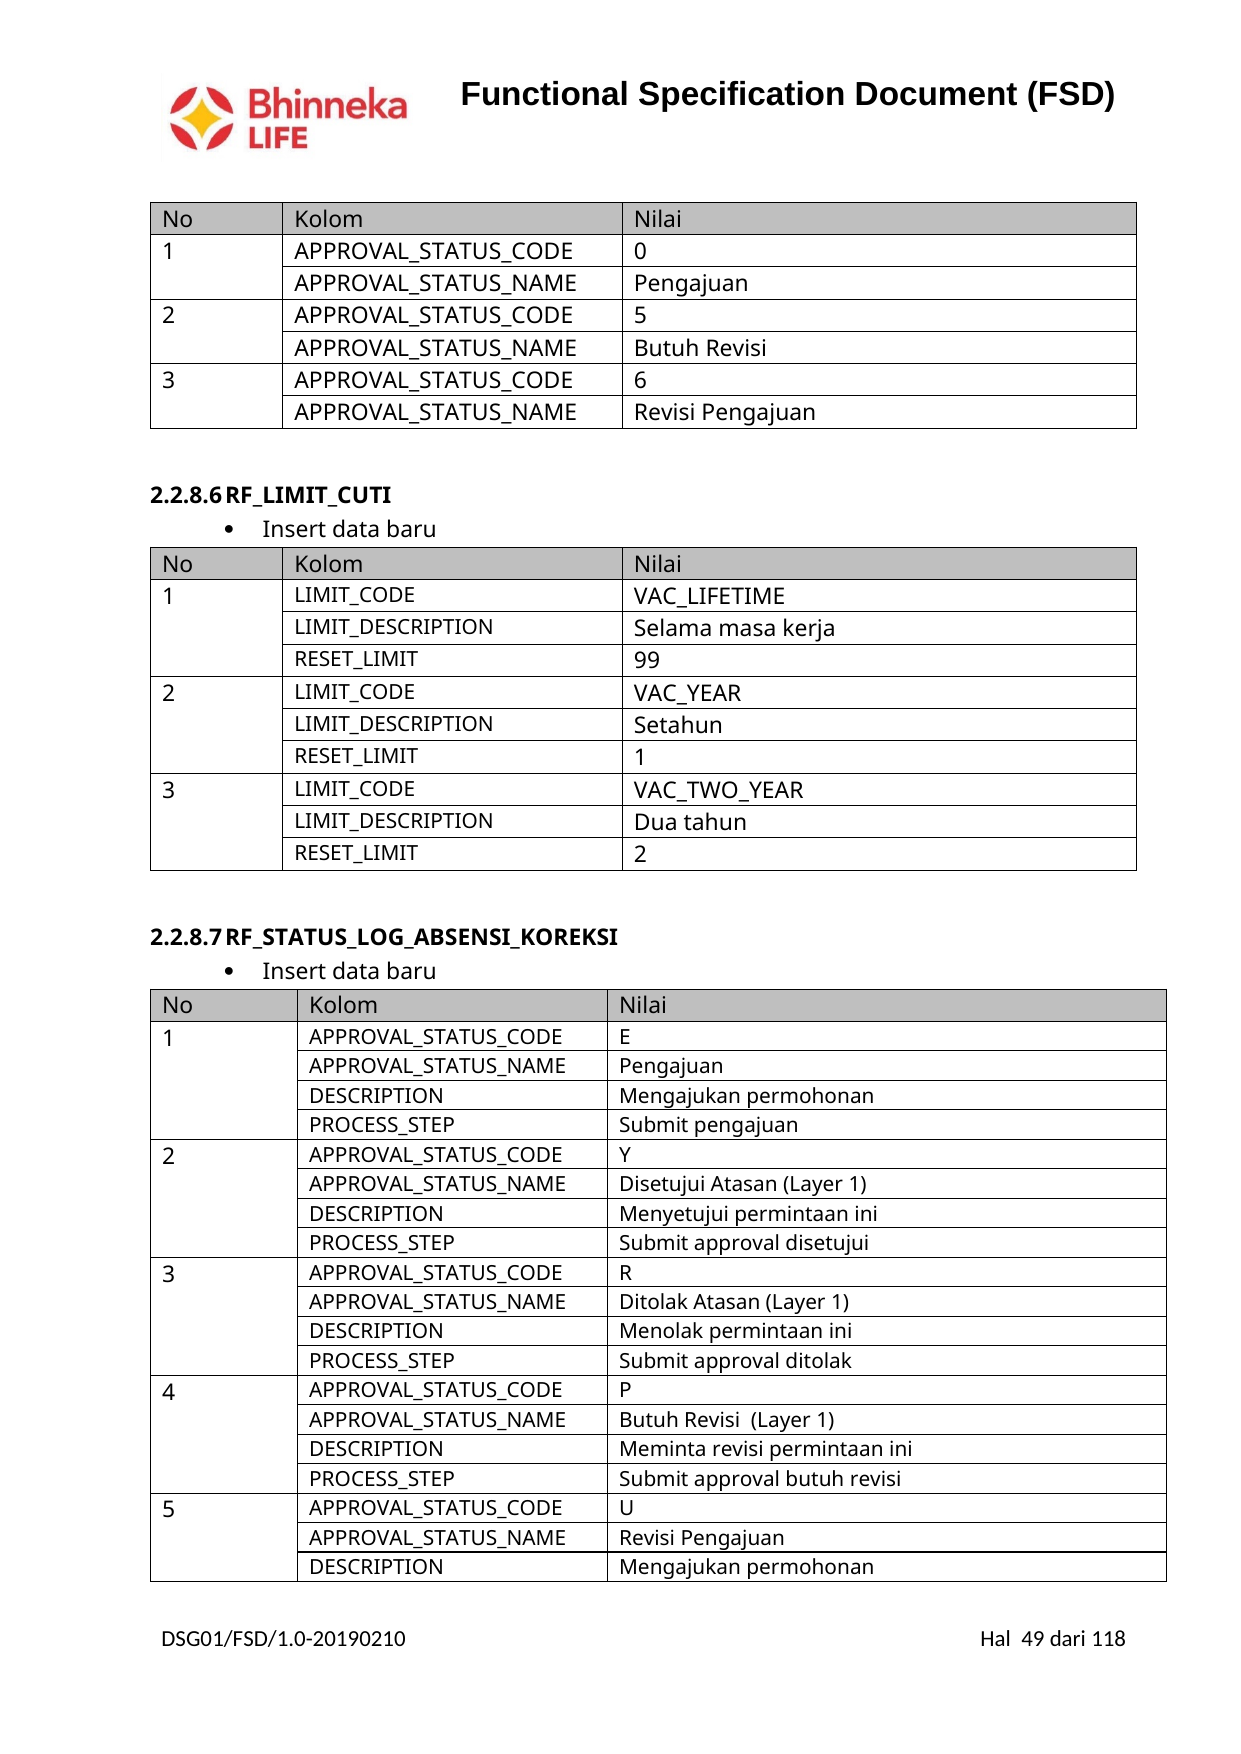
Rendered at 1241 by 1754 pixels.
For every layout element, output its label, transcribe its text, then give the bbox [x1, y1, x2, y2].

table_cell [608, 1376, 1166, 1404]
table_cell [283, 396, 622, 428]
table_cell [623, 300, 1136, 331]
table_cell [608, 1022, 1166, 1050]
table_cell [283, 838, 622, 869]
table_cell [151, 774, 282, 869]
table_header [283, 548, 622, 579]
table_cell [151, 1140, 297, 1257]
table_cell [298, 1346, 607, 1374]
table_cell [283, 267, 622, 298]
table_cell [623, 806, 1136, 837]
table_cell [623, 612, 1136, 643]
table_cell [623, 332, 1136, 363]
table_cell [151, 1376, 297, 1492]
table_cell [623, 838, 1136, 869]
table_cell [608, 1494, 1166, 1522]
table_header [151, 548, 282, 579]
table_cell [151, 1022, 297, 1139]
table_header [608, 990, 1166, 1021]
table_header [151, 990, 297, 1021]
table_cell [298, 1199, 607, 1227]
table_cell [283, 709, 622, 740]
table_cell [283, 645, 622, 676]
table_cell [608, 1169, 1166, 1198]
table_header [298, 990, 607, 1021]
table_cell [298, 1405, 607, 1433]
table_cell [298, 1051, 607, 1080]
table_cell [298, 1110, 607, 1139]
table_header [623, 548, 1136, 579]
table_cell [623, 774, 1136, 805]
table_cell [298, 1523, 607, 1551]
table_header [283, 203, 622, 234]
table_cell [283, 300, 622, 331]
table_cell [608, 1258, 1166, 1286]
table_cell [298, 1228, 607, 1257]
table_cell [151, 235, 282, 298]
subtitle RF_STATUS_LOG_ABSENSI_KOREKSI [150, 921, 1137, 952]
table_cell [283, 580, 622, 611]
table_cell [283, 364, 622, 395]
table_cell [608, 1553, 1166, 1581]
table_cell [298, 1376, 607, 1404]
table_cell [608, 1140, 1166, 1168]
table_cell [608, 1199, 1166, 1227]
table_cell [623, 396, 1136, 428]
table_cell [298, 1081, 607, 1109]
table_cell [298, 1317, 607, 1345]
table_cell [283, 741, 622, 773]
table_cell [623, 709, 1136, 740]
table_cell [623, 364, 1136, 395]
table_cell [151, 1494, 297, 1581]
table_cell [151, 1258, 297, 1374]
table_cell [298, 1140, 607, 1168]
picture [161, 73, 415, 162]
list Insert data baru [225, 955, 1137, 986]
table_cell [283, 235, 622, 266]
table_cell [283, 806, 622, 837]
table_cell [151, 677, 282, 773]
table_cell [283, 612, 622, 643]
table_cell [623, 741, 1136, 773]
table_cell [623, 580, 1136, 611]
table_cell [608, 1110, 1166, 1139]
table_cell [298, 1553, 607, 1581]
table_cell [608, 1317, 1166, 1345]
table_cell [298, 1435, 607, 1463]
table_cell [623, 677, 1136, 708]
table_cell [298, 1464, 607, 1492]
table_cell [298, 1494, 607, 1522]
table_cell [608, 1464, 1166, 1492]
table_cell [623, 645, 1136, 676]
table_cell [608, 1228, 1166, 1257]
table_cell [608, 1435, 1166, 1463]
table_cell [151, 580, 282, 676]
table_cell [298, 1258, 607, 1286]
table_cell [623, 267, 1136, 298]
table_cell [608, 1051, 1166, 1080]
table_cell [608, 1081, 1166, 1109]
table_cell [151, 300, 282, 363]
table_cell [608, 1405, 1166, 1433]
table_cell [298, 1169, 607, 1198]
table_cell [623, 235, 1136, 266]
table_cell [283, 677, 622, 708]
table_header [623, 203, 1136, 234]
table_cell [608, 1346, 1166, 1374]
list Insert data baru [225, 513, 1137, 544]
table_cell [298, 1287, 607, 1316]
subtitle RF_LIMIT_CUTI [150, 479, 1137, 510]
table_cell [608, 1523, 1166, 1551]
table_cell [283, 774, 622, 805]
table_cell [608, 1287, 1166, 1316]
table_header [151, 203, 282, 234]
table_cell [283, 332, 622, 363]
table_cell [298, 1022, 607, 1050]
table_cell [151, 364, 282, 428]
